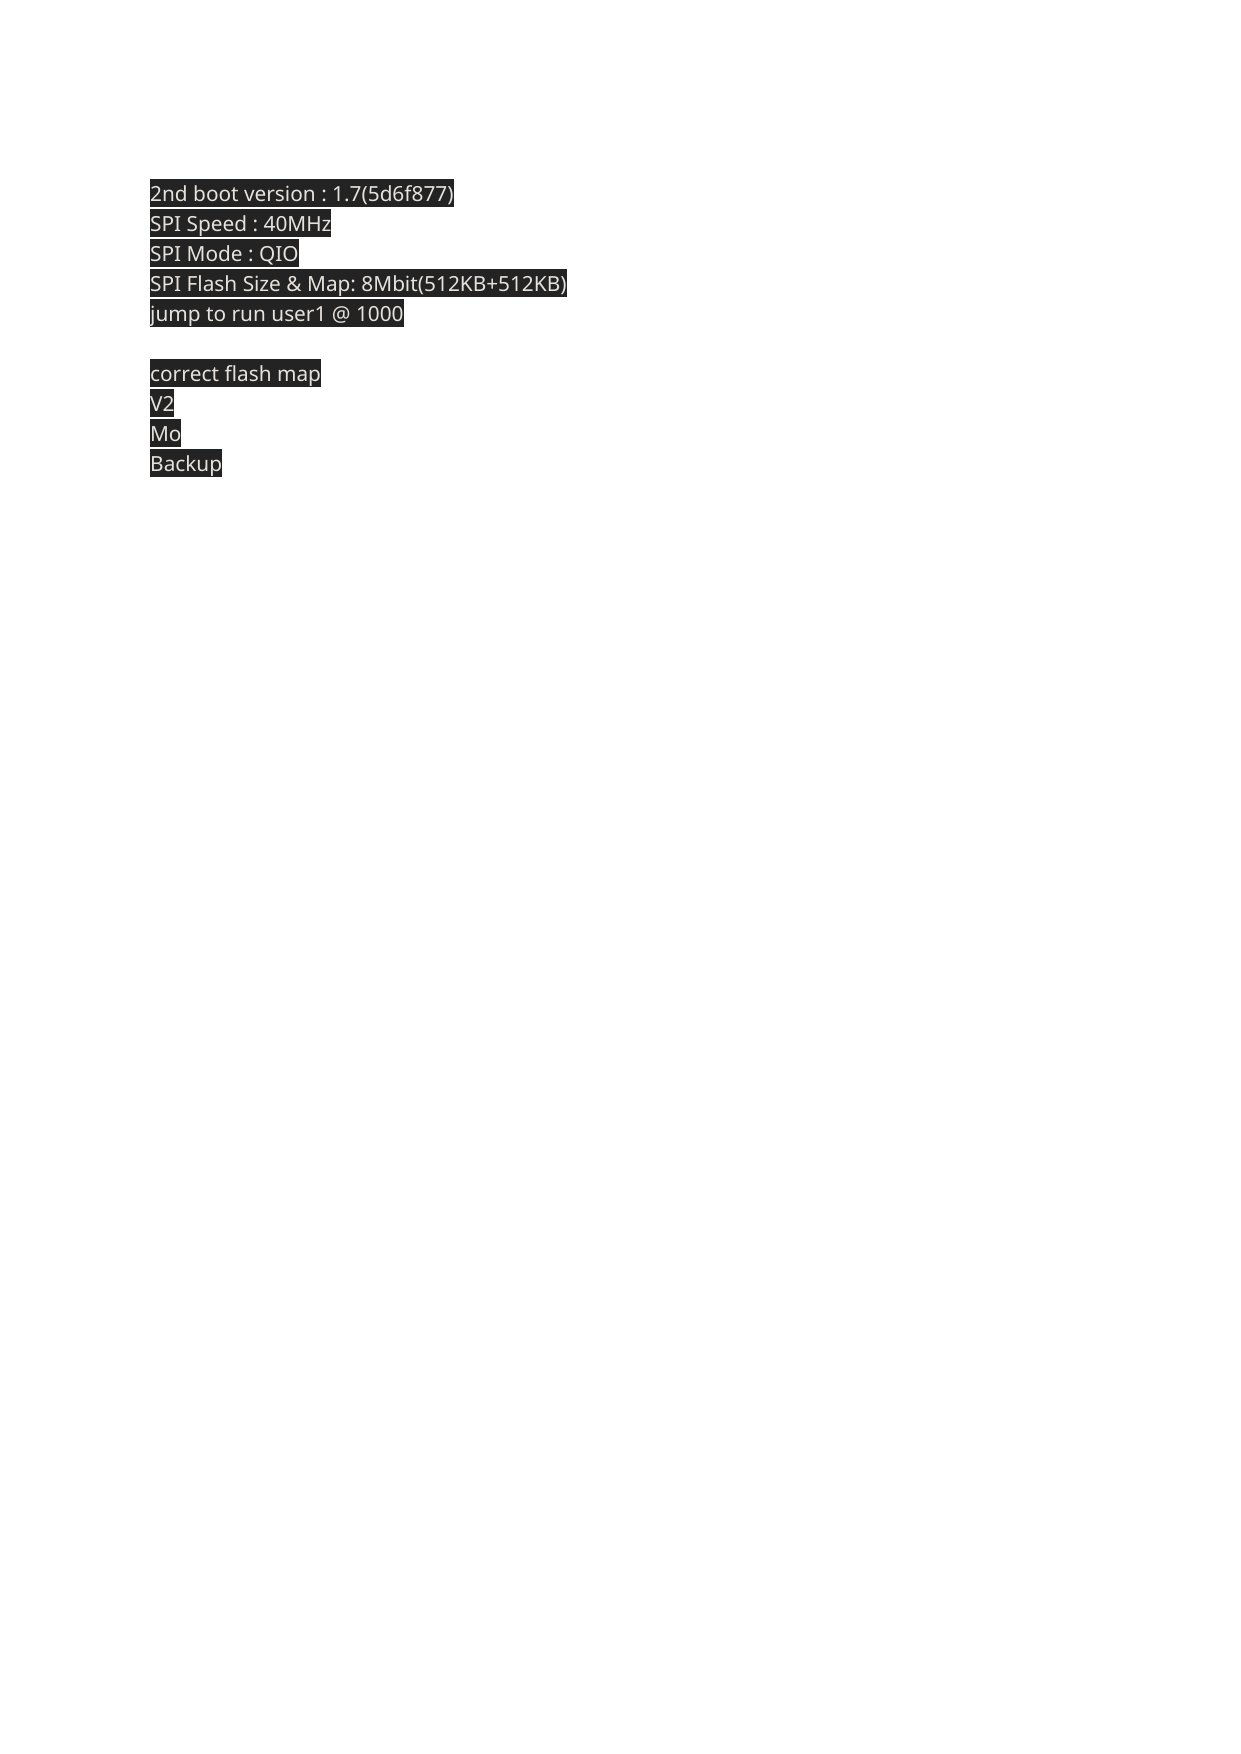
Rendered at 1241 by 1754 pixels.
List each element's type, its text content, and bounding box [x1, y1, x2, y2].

text SPI Speed : 40MHz [150, 207, 1090, 237]
text 2nd boot version : 1.7(5d6f877) [150, 177, 1090, 207]
text SPI Mode : QIO [150, 237, 1090, 267]
text jump to run user1 @ 1000 [150, 297, 1090, 327]
text correct flash map [150, 357, 1090, 387]
text SPI Flash Size & Map: 8Mbit(512KB+512KB) [150, 267, 1090, 297]
text Mo [150, 417, 1090, 447]
text V2 [150, 387, 1090, 417]
text Backup [150, 447, 1090, 477]
